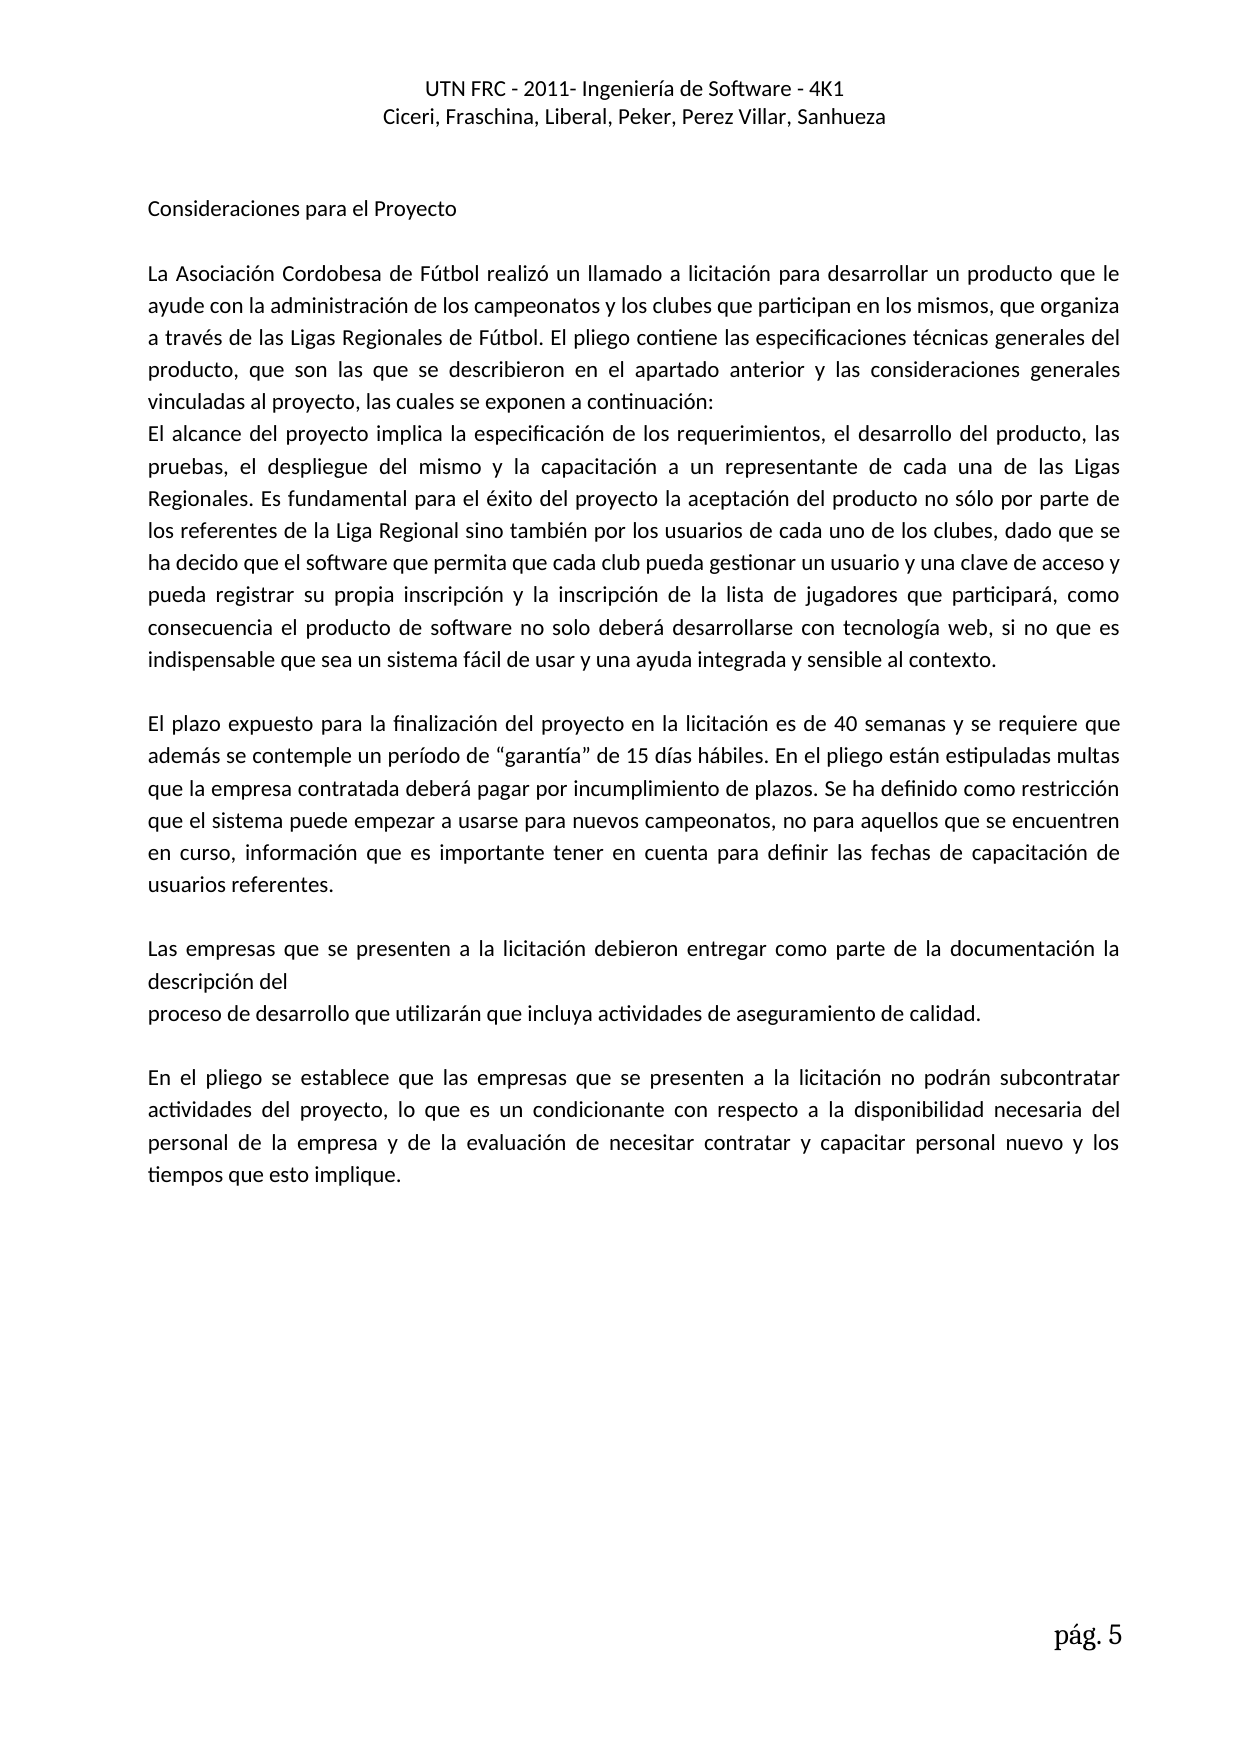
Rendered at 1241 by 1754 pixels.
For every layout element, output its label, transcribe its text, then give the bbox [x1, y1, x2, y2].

list El plazo expuesto para la finalización del proyecto en la licitación es de 40 semanas y se requiere que además se contemple un período de “garantía” de 15 días hábiles. En el pliego están estipuladas multas que la empresa contratada deberá pagar por incumplimiento de plazos. Se ha definido como restricción que el sistema puede empezar a usarse para nuevos campeonatos, no para aquellos que se encuentren en curso, información que es importante tener en cuenta para definir las fechas de capacitación de usuarios referentes. [148, 709, 1122, 898]
list El alcance del proyecto implica la especificación de los requerimientos, el desarrollo del producto, las pruebas, el despliegue del mismo y la capacitación a un representante de cada una de las Ligas Regionales. Es fundamental para el éxito del proyecto la aceptación del producto no sólo por parte de los referentes de la Liga Regional sino también por los usuarios de cada uno de los clubes, dado que se ha decido que el software que permita que cada club pueda gestionar un usuario y una clave de acceso y pueda registrar su propia inscripción y la inscripción de la lista de jugadores que participará, como consecuencia el producto de software no solo deberá desarrollarse con tecnología web, si no que es indispensable que sea un sistema fácil de usar y una ayuda integrada y sensible al contexto. [148, 419, 1122, 673]
list Las empresas que se presenten a la licitación debieron entregar como parte de la documentación la descripción del [148, 934, 1122, 995]
list En el pliego se establece que las empresas que se presenten a la licitación no podrán subcontratar actividades del proyecto, lo que es un condicionante con respecto a la disponibilidad necesaria del personal de la empresa y de la evaluación de necesitar contratar y capacitar personal nuevo y los tiempos que esto implique. [148, 1063, 1122, 1188]
list Consideraciones para el Proyecto [148, 194, 1122, 222]
list proceso de desarrollo que utilizarán que incluya actividades de aseguramiento de calidad. [148, 999, 1122, 1027]
list La Asociación Cordobesa de Fútbol realizó un llamado a licitación para desarrollar un producto que le ayude con la administración de los campeonatos y los clubes que participan en los mismos, que organiza a través de las Ligas Regionales de Fútbol. El pliego contiene las especificaciones técnicas generales del producto, que son las que se describieron en el apartado anterior y las consideraciones generales vinculadas al proyecto, las cuales se exponen a continuación: [148, 259, 1122, 415]
